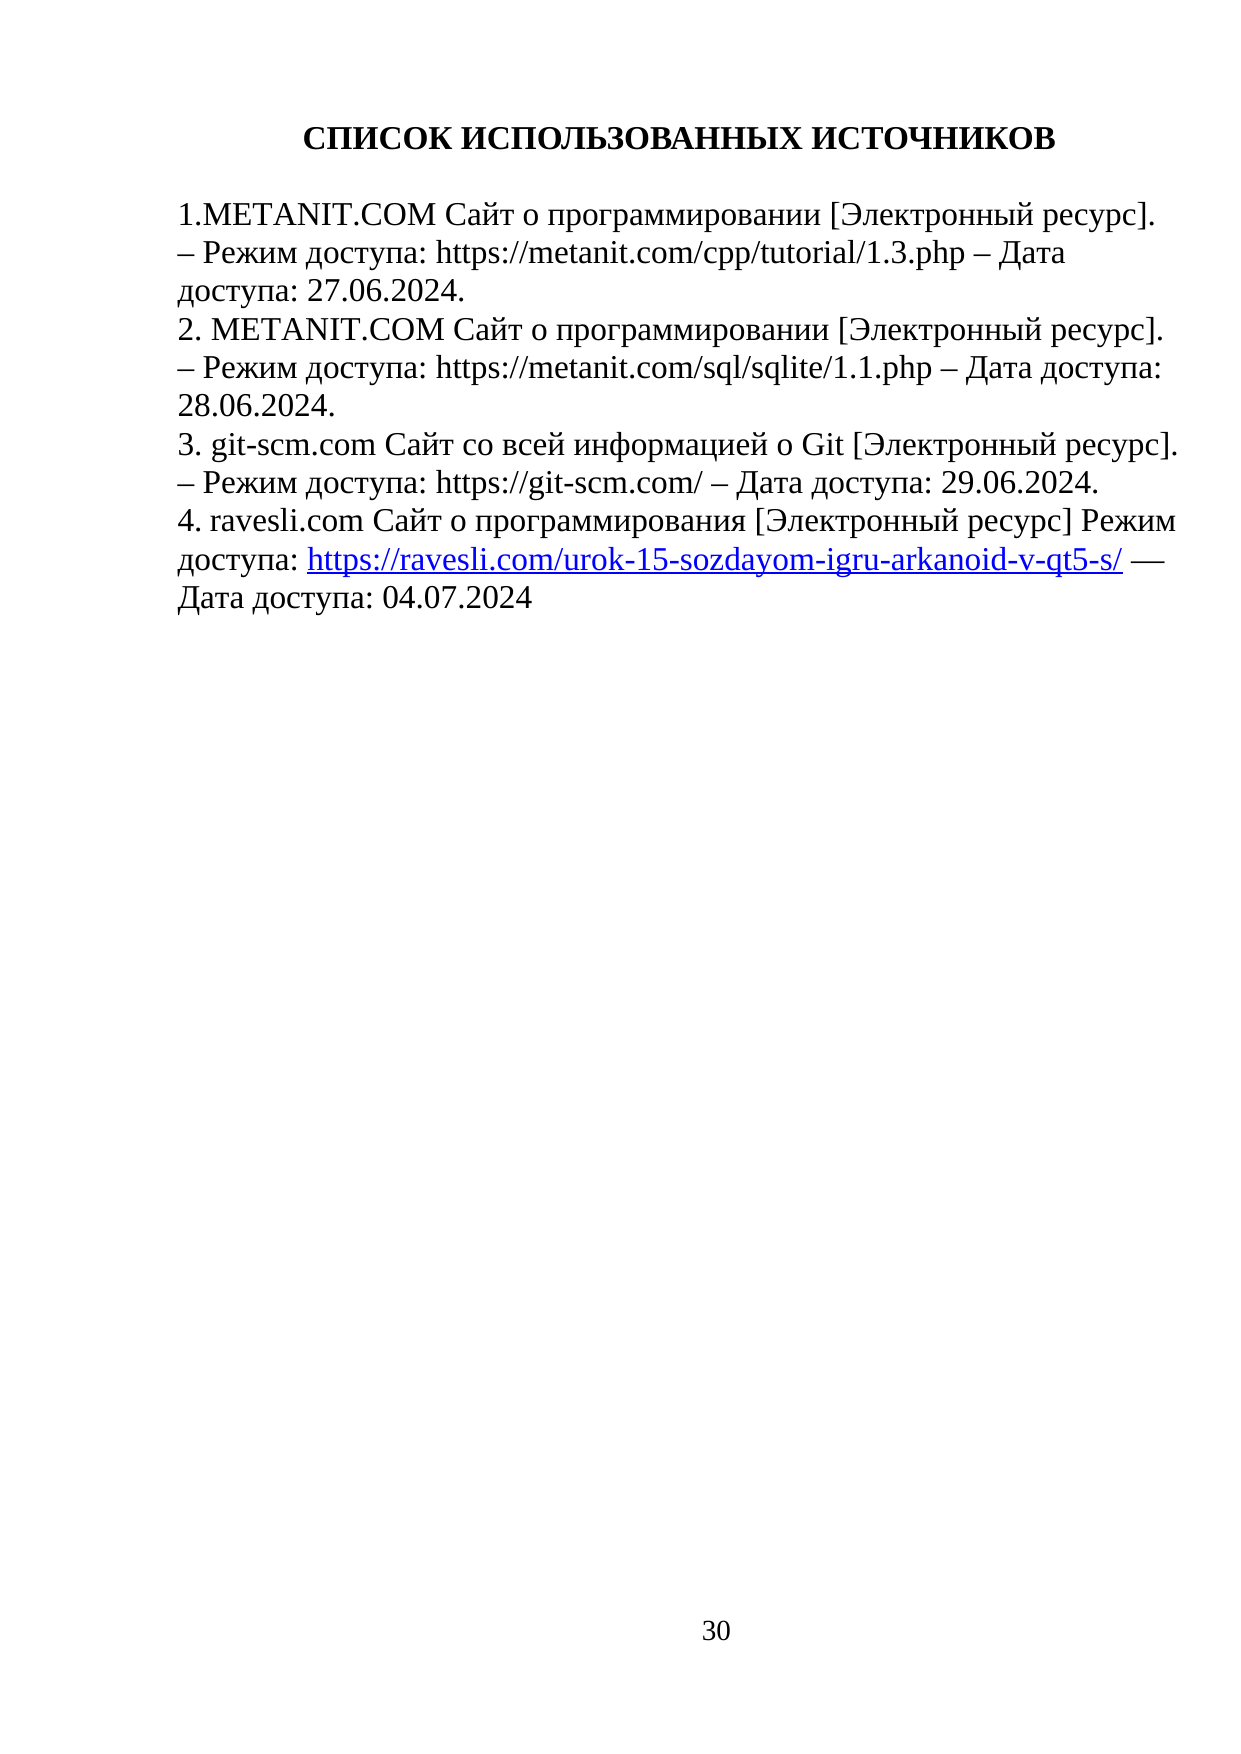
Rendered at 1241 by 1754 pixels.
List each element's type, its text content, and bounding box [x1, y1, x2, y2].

subtitle Список использованных источников [177, 118, 1181, 156]
text 1.METANIT.COM Сайт о программировании [Электронный ресурс]. – Режим доступа: https://metanit.com/cpp/tutorial/1.3.php – Дата доступа: 27.06.2024. [177, 194, 1181, 309]
text 4. ravesli.com Сайт о программирования [Электронный ресурс] Режим доступа: https://ravesli.com/urok-15-sozdayom-igru-arkanoid-v-qt5-s/ —Дата доступа: 04.07.2024 [177, 501, 1181, 616]
text 2. METANIT.COM Сайт о программировании [Электронный ресурс]. – Режим доступа: https://metanit.com/sql/sqlite/1.1.php – Дата доступа: 28.06.2024. [177, 309, 1181, 424]
text 3. git-scm.com Сайт со всей информацией о Git [Электронный ресурс]. – Режим доступа: https://git-scm.com/ – Дата доступа: 29.06.2024. [177, 424, 1181, 501]
